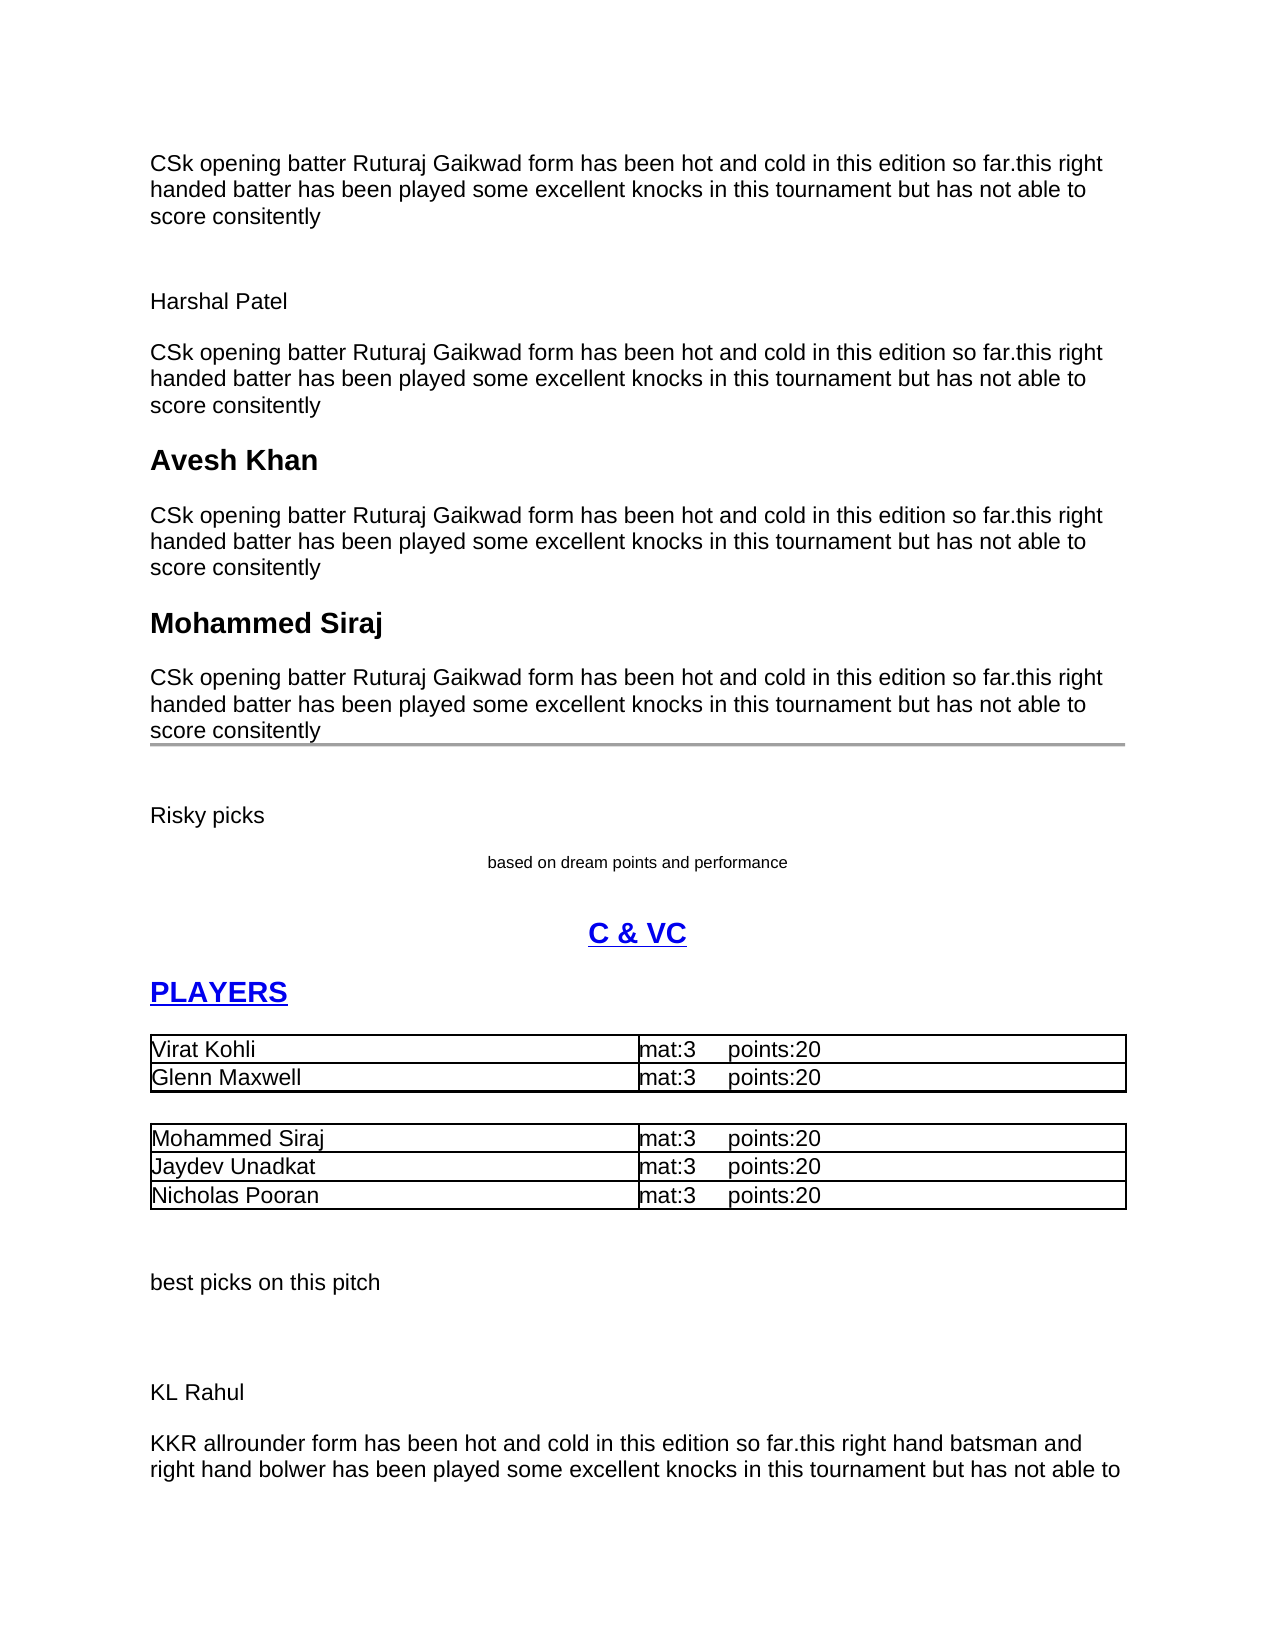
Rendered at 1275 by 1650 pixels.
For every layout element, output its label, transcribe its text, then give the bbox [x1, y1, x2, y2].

text C & VC [150, 916, 1125, 950]
table_cell mat:3 points:20 [640, 1182, 1125, 1208]
table_cell Glenn Maxwell [152, 1064, 638, 1090]
table_cell mat:3 points:20 [640, 1064, 1125, 1090]
text Risky picks [150, 802, 1125, 828]
text best picks on this pitch [150, 1269, 1125, 1295]
table_header mat:3 points:20 [640, 1036, 1125, 1062]
table_cell Nicholas Pooran [152, 1182, 638, 1208]
text based on dream points and performance [150, 853, 1125, 872]
subtitle Avesh Khan [150, 443, 1125, 477]
table_cell mat:3 points:20 [640, 1153, 1125, 1179]
subtitle Mohammed Siraj [150, 606, 1125, 639]
text Harshal Patel [150, 288, 1125, 314]
table_cell Jaydev Unadkat [152, 1153, 638, 1179]
table_header Virat Kohli [152, 1036, 638, 1062]
table_header Mohammed Siraj [152, 1125, 638, 1151]
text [150, 150, 1125, 229]
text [150, 1430, 1125, 1483]
text KL Rahul [150, 1378, 1125, 1405]
subtitle PLAYERS [150, 975, 1125, 1008]
table_header mat:3 points:20 [640, 1125, 1125, 1151]
